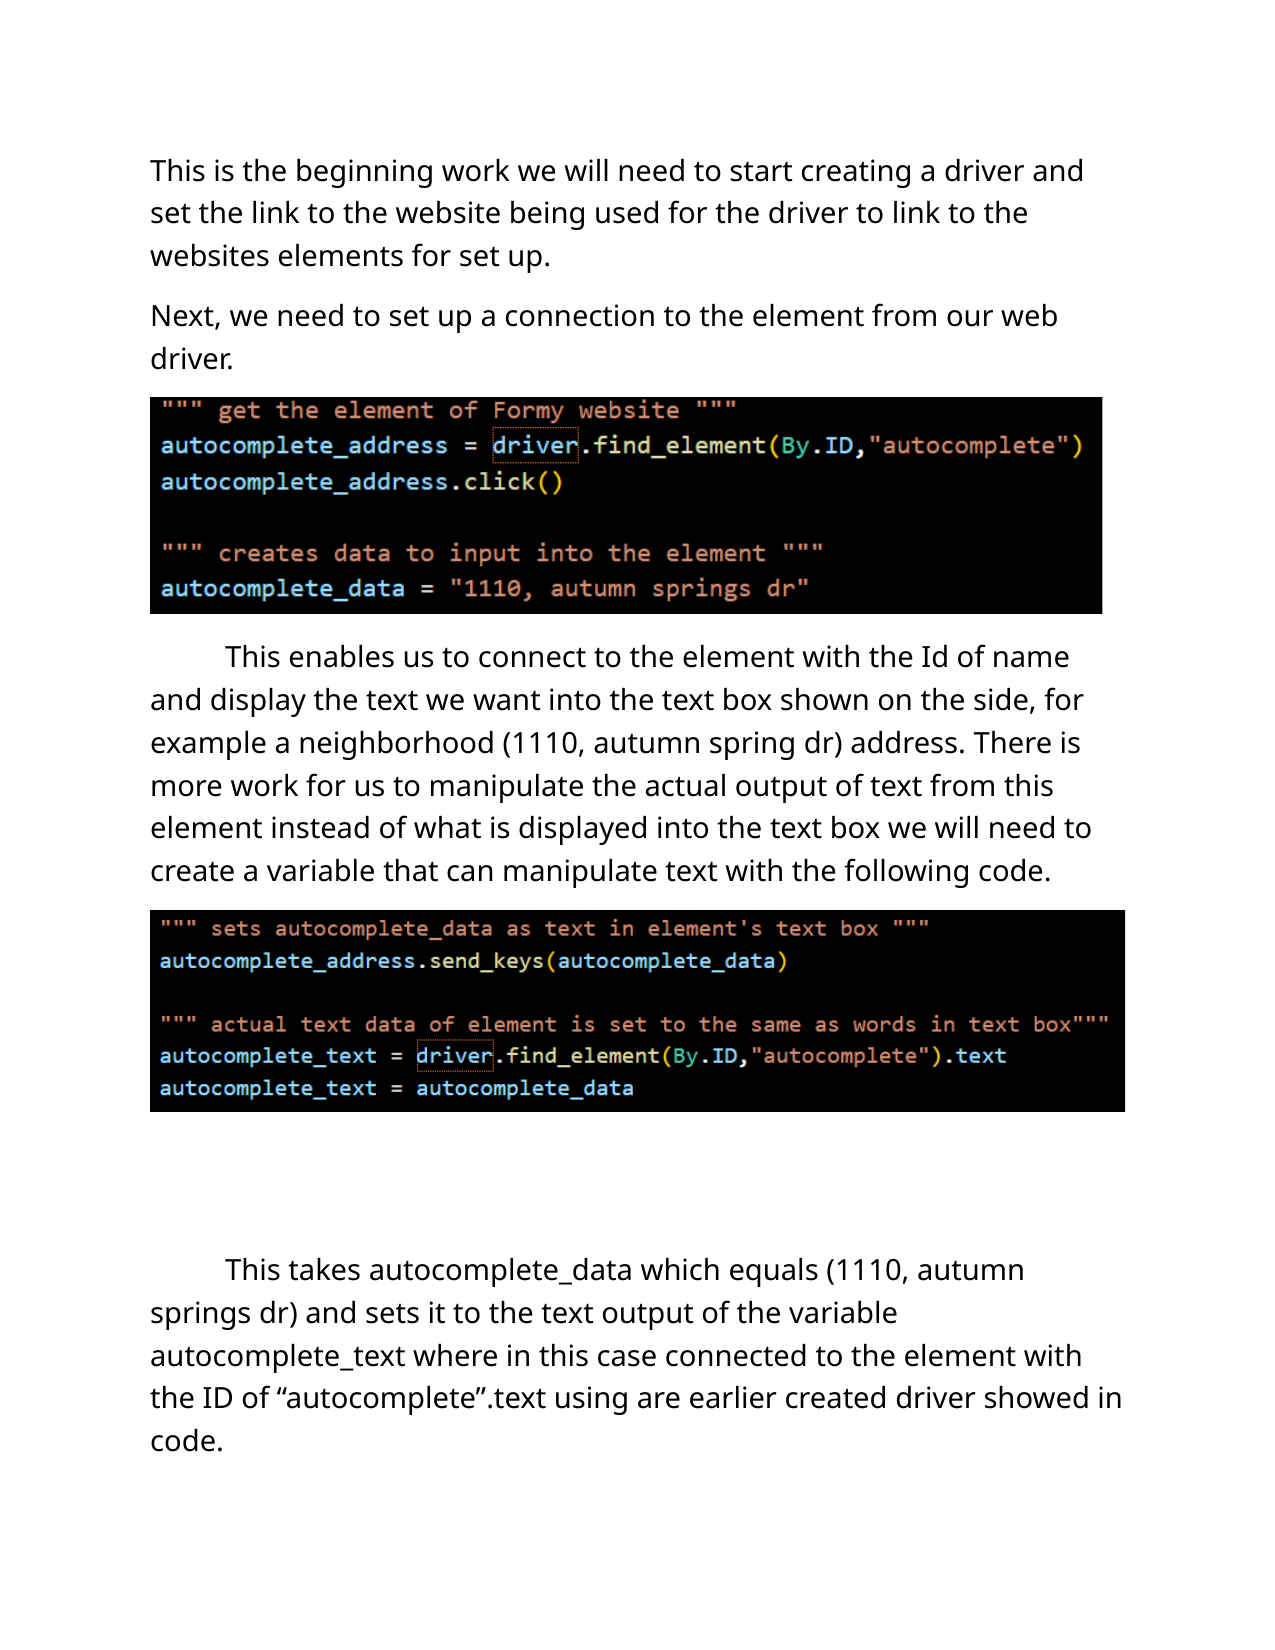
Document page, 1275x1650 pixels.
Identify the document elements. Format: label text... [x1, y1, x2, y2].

text This is the beginning work we will need to start creating a driver and set the link to the website being used for the driver to link to the websites elements for set up. [150, 150, 1125, 275]
picture [150, 910, 1125, 1112]
text This takes autocomplete_data which equals (1110, autumn springs dr) and sets it to the text output of the variable autocomplete_text where in this case connected to the element with the ID of “autocomplete”.text using are earlier created driver showed in code. [150, 1249, 1125, 1460]
text Next, we need to set up a connection to the element from our web driver. [150, 295, 1125, 378]
text This enables us to connect to the element with the Id of name and display the text we want into the text box shown on the side, for example a neighborhood (1110, autumn spring dr) address. There is more work for us to manipulate the actual output of text from this element instead of what is displayed into the text box we will need to create a variable that can manipulate text with the following code. [150, 457, 1125, 890]
picture [150, 397, 1103, 614]
